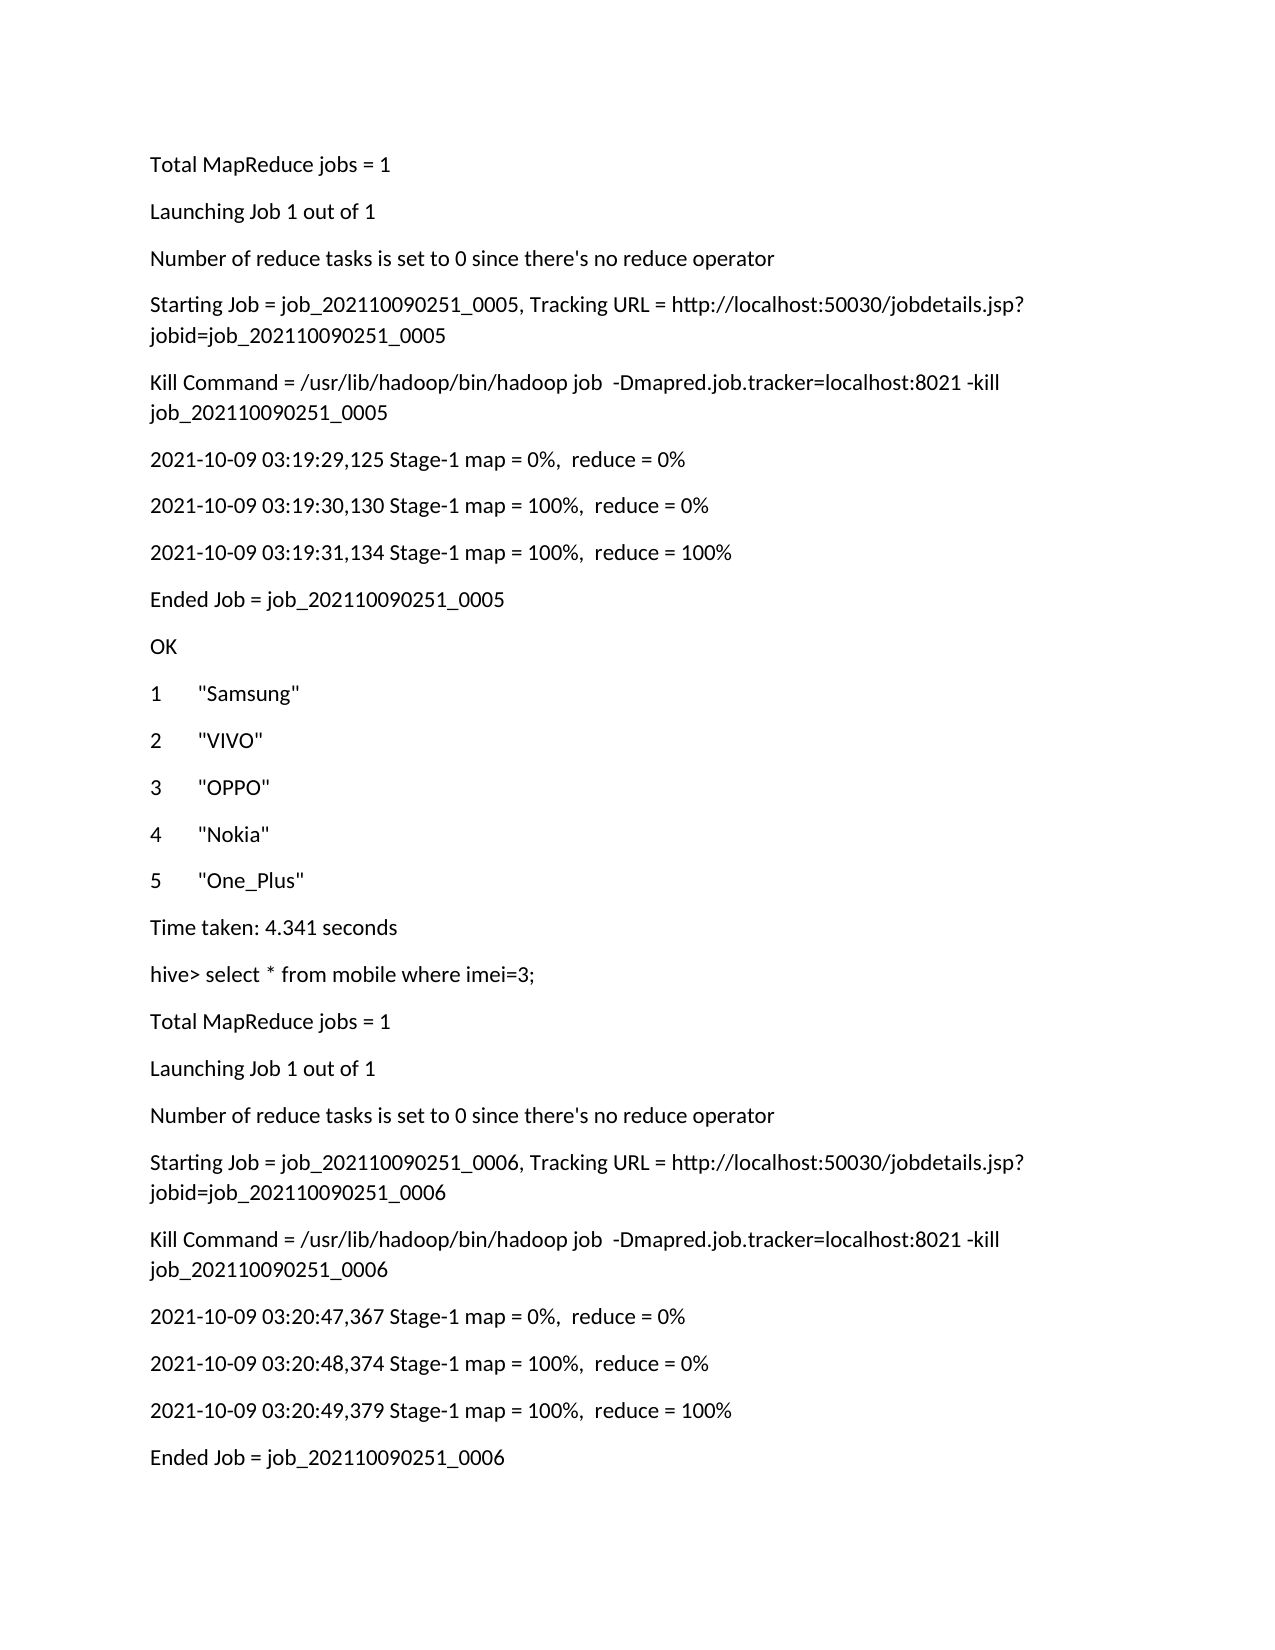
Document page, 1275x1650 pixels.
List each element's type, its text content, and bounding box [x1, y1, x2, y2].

text hive> select * from mobile where imei=3; [150, 960, 1125, 988]
text 3 "OPPO" [150, 773, 1125, 801]
text Kill Command = /usr/lib/hadoop/bin/hadoop job -Dmapred.job.tracker=localhost:8021 -kill job_202110090251_0005 [150, 368, 1125, 426]
text Number of reduce tasks is set to 0 since there's no reduce operator [150, 244, 1125, 272]
text Starting Job = job_202110090251_0005, Tracking URL = http://localhost:50030/jobdetails.jsp?jobid=job_202110090251_0005 [150, 291, 1125, 349]
text 2021-10-09 03:20:48,374 Stage-1 map = 100%, reduce = 0% [150, 1349, 1125, 1377]
text 2021-10-09 03:19:29,125 Stage-1 map = 0%, reduce = 0% [150, 445, 1125, 473]
text Starting Job = job_202110090251_0006, Tracking URL = http://localhost:50030/jobdetails.jsp?jobid=job_202110090251_0006 [150, 1148, 1125, 1206]
text Total MapReduce jobs = 1 [150, 1007, 1125, 1035]
text 2021-10-09 03:19:30,130 Stage-1 map = 100%, reduce = 0% [150, 492, 1125, 520]
text Ended Job = job_202110090251_0005 [150, 585, 1125, 613]
text Total MapReduce jobs = 1 [150, 150, 1125, 178]
text 2021-10-09 03:20:47,367 Stage-1 map = 0%, reduce = 0% [150, 1302, 1125, 1330]
text 2021-10-09 03:19:31,134 Stage-1 map = 100%, reduce = 100% [150, 538, 1125, 567]
text Launching Job 1 out of 1 [150, 197, 1125, 225]
text Ended Job = job_202110090251_0006 [150, 1443, 1125, 1471]
text 4 "Nokia" [150, 820, 1125, 848]
text Number of reduce tasks is set to 0 since there's no reduce operator [150, 1101, 1125, 1129]
text Time taken: 4.341 seconds [150, 913, 1125, 942]
text Kill Command = /usr/lib/hadoop/bin/hadoop job -Dmapred.job.tracker=localhost:8021 -kill job_202110090251_0006 [150, 1225, 1125, 1283]
text 1 "Samsung" [150, 679, 1125, 707]
text OK [150, 632, 1125, 660]
text Launching Job 1 out of 1 [150, 1054, 1125, 1082]
text 2 "VIVO" [150, 726, 1125, 754]
text 2021-10-09 03:20:49,379 Stage-1 map = 100%, reduce = 100% [150, 1396, 1125, 1424]
text 5 "One_Plus" [150, 867, 1125, 895]
